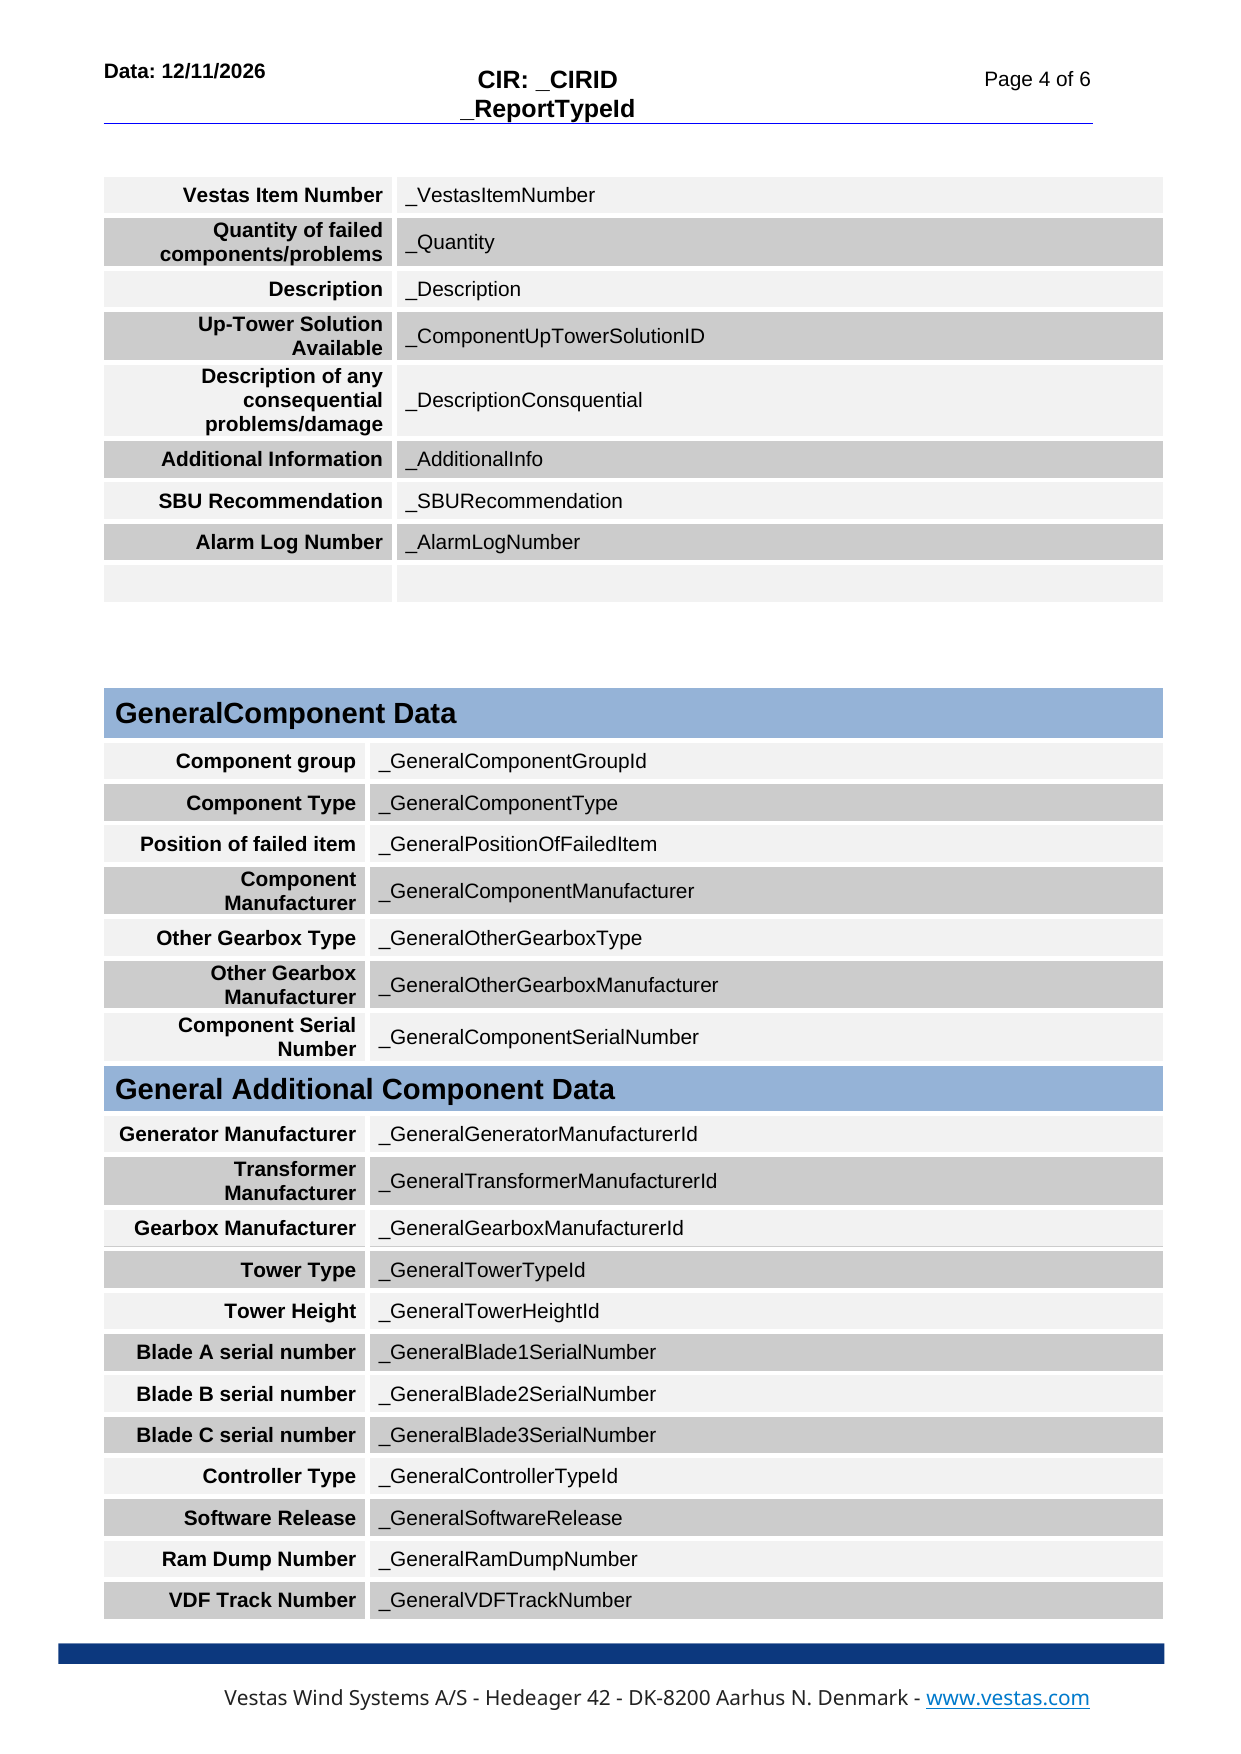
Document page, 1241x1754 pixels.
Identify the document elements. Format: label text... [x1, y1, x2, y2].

table_cell _AdditionalInfo [397, 441, 1163, 478]
table_cell _GeneralSoftwareRelease [370, 1499, 1163, 1536]
table_cell Component group [104, 743, 365, 779]
table_cell Tower Type [104, 1251, 365, 1288]
table_cell Blade B serial number [104, 1375, 365, 1412]
table_cell _VestasItemNumber [397, 177, 1163, 213]
table_cell General Additional Component Data [104, 1066, 1163, 1111]
table_cell Quantity of failed components/problems [104, 218, 392, 266]
table_cell _DescriptionConsquential [397, 365, 1163, 436]
table_cell _SBURecommendation [397, 482, 1163, 519]
table_cell _GeneralRamDumpNumber [370, 1541, 1163, 1577]
table_cell _GeneralControllerTypeId [370, 1458, 1163, 1494]
table_cell Description of any consequential problems/damage [104, 365, 392, 436]
table_cell _GeneralComponentManufacturer [370, 867, 1163, 914]
table_cell Tower Height [104, 1293, 365, 1329]
table_cell Blade C serial number [104, 1417, 365, 1453]
table_cell Gearbox Manufacturer [104, 1210, 365, 1246]
table_cell SBU Recommendation [104, 482, 392, 519]
table_cell _GeneralPositionOfFailedItem [370, 825, 1163, 862]
table_cell Ram Dump Number [104, 1541, 365, 1577]
table_cell Additional Information [104, 441, 392, 478]
table_cell _Description [397, 271, 1163, 307]
table_cell _GeneralTowerTypeId [370, 1251, 1163, 1288]
table_cell Component Type [104, 784, 365, 821]
table_cell _GeneralVDFTrackNumber [370, 1582, 1163, 1619]
table_cell Software Release [104, 1499, 365, 1536]
table_cell _GeneralGeneratorManufacturerId [370, 1116, 1163, 1152]
picture [58, 1633, 1165, 1664]
table_cell _GeneralComponentType [370, 784, 1163, 821]
table_cell _AlarmLogNumber [397, 524, 1163, 560]
table_cell Controller Type [104, 1458, 365, 1494]
table_cell Alarm Log Number [104, 524, 392, 560]
table_cell Blade A serial number [104, 1334, 365, 1371]
table_cell VDF Track Number [104, 1582, 365, 1619]
table_cell _GeneralBlade2SerialNumber [370, 1375, 1163, 1412]
table_cell [104, 565, 392, 602]
table_cell _GeneralOtherGearboxType [370, 919, 1163, 956]
table_cell Transformer Manufacturer [104, 1157, 365, 1205]
table_cell _ComponentUpTowerSolutionID [397, 312, 1163, 360]
table_cell _GeneralComponentSerialNumber [370, 1013, 1163, 1061]
table_cell _GeneralGearboxManufacturerId [370, 1210, 1163, 1246]
table_cell _GeneralComponentGroupId [370, 743, 1163, 779]
table_cell Description [104, 271, 392, 307]
table_cell _Quantity [397, 218, 1163, 266]
table_cell Position of failed item [104, 825, 365, 862]
table_cell _GeneralOtherGearboxManufacturer [370, 961, 1163, 1008]
table_cell Component Manufacturer [104, 867, 365, 914]
table_cell Generator Manufacturer [104, 1116, 365, 1152]
table_cell _GeneralTransformerManufacturerId [370, 1157, 1163, 1205]
table_cell Other Gearbox Manufacturer [104, 961, 365, 1008]
table_cell Vestas Item Number [104, 177, 392, 213]
table_cell Up-Tower Solution Available [104, 312, 392, 360]
table_cell _GeneralTowerHeightId [370, 1293, 1163, 1329]
table_cell _GeneralBlade3SerialNumber [370, 1417, 1163, 1453]
table_cell Other Gearbox Type [104, 919, 365, 956]
table_cell [397, 565, 1163, 602]
table_cell _GeneralBlade1SerialNumber [370, 1334, 1163, 1371]
table_header GeneralComponent Data [104, 688, 1163, 738]
table_cell Component Serial Number [104, 1013, 365, 1061]
